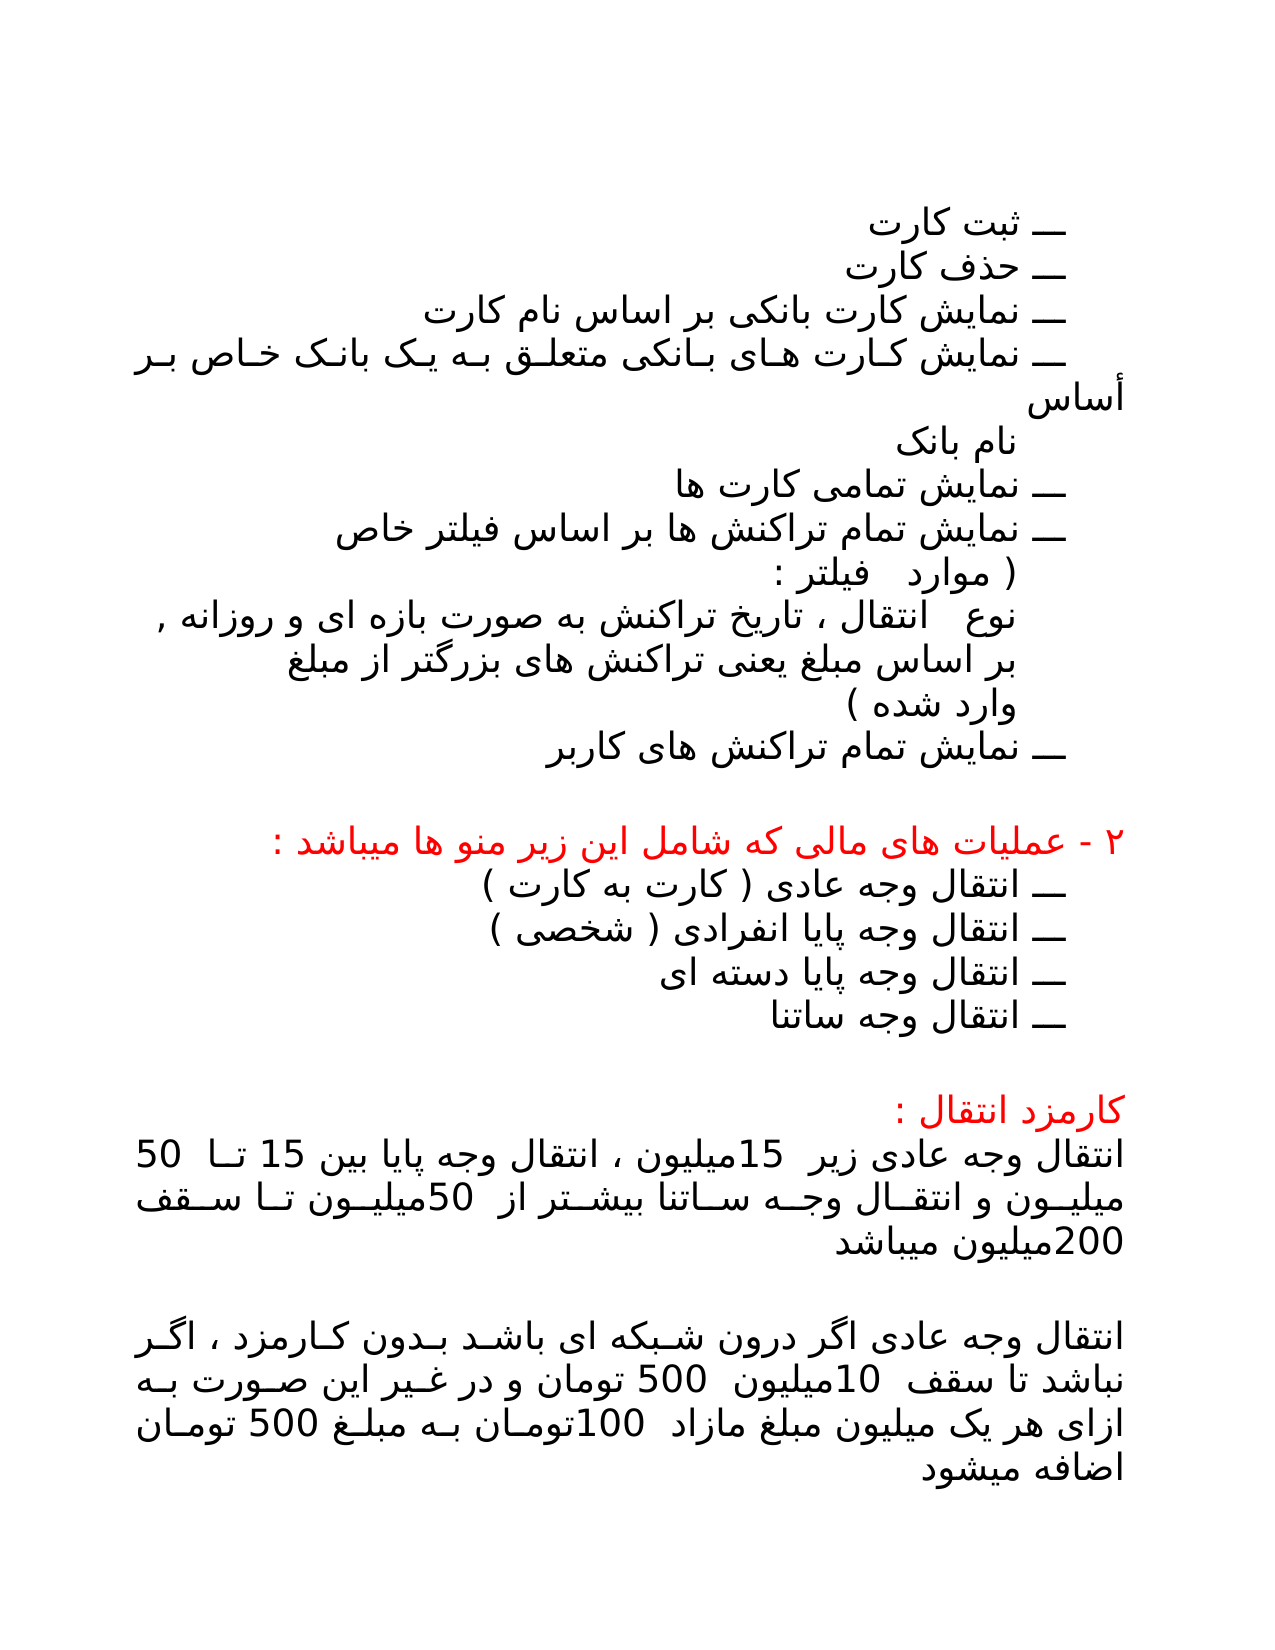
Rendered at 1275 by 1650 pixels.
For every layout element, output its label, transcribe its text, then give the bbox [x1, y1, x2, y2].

text ـــ نمایش کارت های بانکی متعلق به یک بانک خاص بر أساس [135, 332, 1125, 419]
text انتقال وجه عادی اگر درون شبکه ای باشد بدون کارمزد ، اگر نباشد تا سقف 10میلیون 500 تومان و در غیر این صورت به ازای هر یک میلیون مبلغ مازاد 100تومان به مبلغ 500 تومان اضافه میشود [135, 1314, 1125, 1489]
text ﻿۲ - عملیات های مالی که شامل این زیر منو ها میباشد : [135, 819, 1125, 863]
text ﻿ ـــ نمایش تمامی کارت ها [135, 463, 1125, 507]
text ـــ انتقال وجه ساتنا [135, 994, 1125, 1038]
text ـــ نمایش تمام تراکنش ها بر اساس فیلتر خاص [135, 507, 1125, 550]
text انتقال وجه عادی زیر 15میلیون ، انتقال وجه پایا بین 15 تا 50 میلیون و انتقال وجه ساتنا بیشتر از 50میلیون تا سقف 200میلیون میباشد [135, 1132, 1125, 1263]
text وارد شده ) [135, 681, 1125, 725]
text بر اساس مبلغ یعنی تراکنش های بزرگتر از مبلغ [135, 637, 1125, 681]
text نوع انتقال ، تاریخ تراکنش به صورت بازه ای و روزانه , [135, 594, 1125, 637]
text ـــ نمایش کارت بانکی بر اساس نام کارت [135, 288, 1125, 332]
text ـــ نمایش تمام تراکنش های کاربر [135, 725, 1125, 768]
text ـــ حذف کارت [135, 245, 1125, 288]
text ( موارد فیلتر : [135, 550, 1125, 594]
text ـــ ثبت کارت [135, 201, 1125, 245]
text نام بانک [135, 419, 1125, 463]
text ـــ انتقال وجه پایا انفرادی ( شخصی ) [135, 907, 1125, 950]
text ـــ انتقال وجه پایا دسته ای [135, 950, 1125, 994]
text ـــ انتقال وجه عادی ( کارت به کارت ) [135, 863, 1125, 907]
text ﻿کارمزد انتقال : [135, 1089, 1125, 1132]
